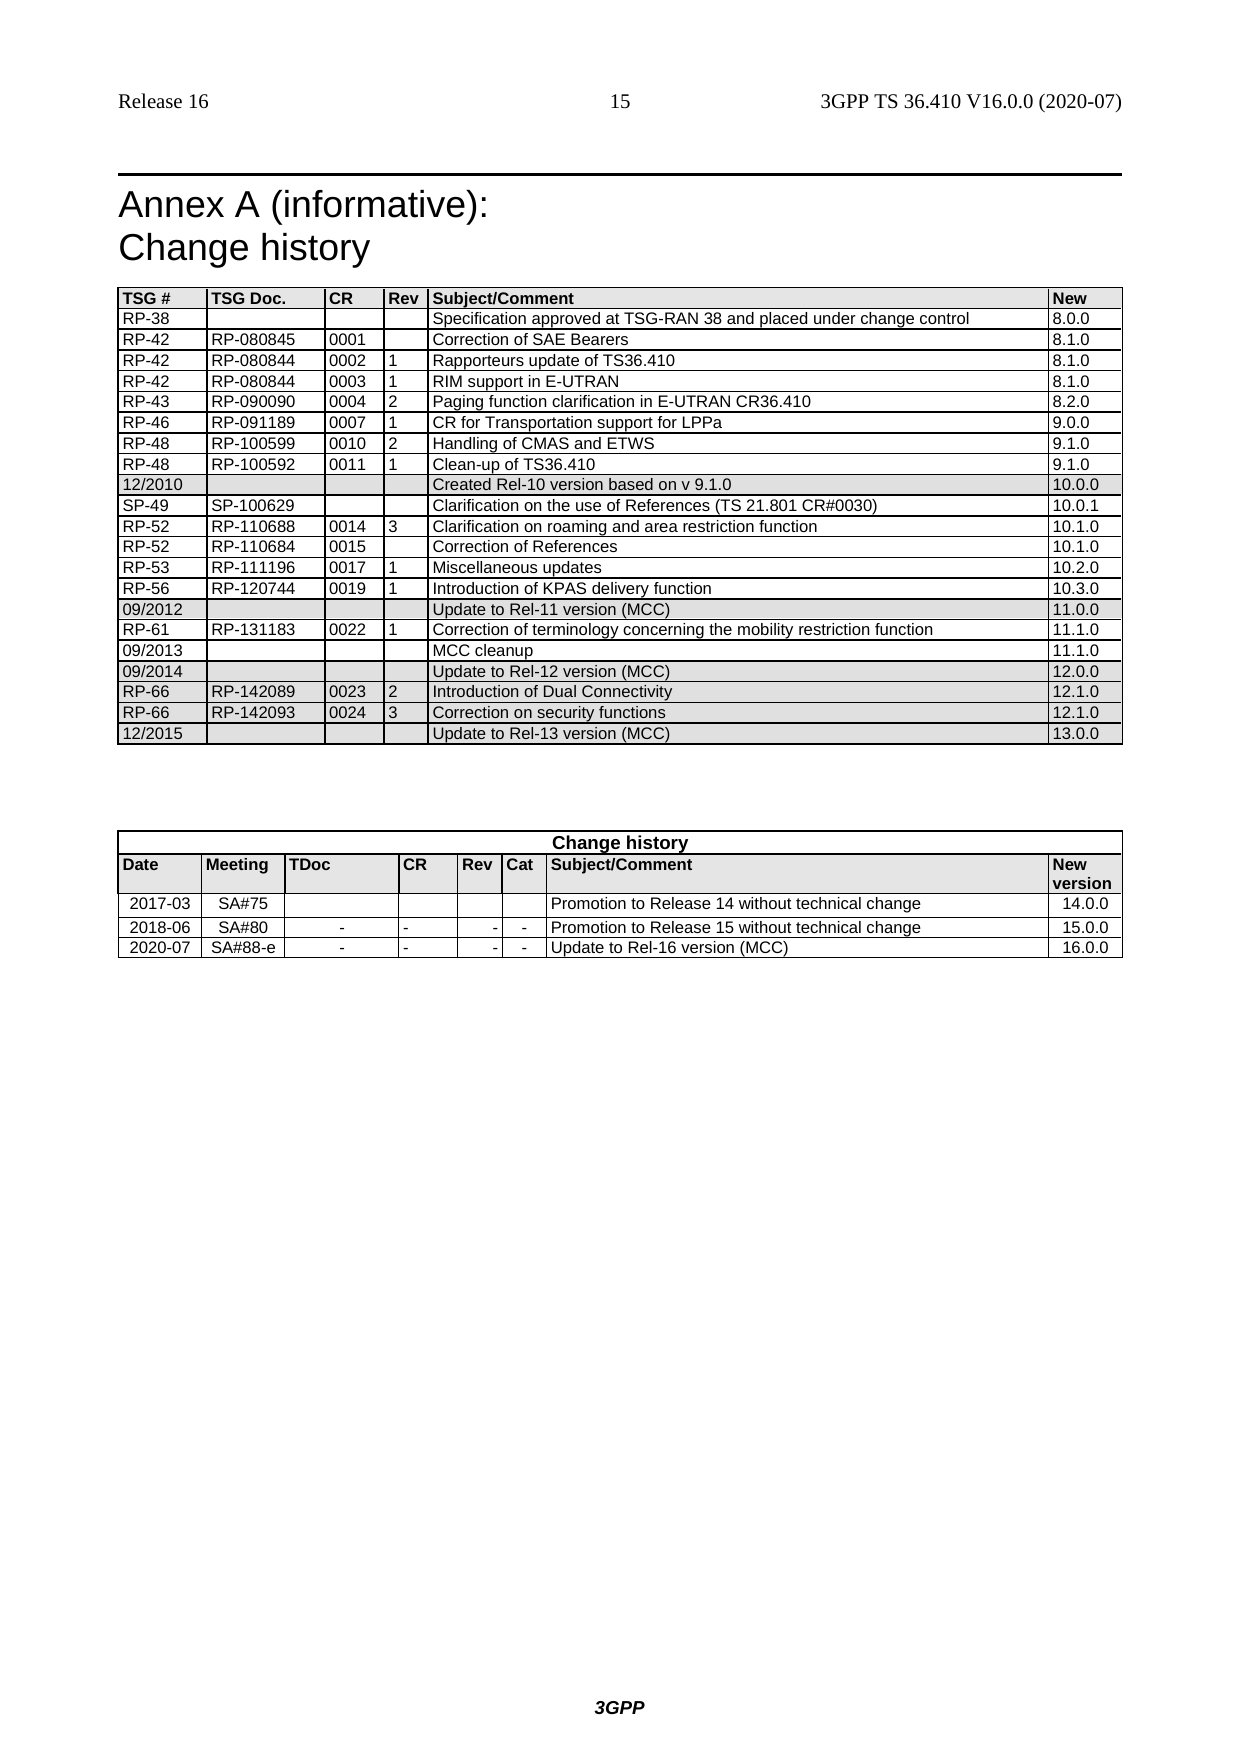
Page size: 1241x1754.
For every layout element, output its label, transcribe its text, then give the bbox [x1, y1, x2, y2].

table_cell 8.1.0 [1049, 349, 1122, 370]
table_cell - [458, 918, 493, 937]
table_cell Clean-up of TS36.410 [429, 454, 1048, 473]
table_cell 11.0.0 [1049, 598, 1122, 618]
table_cell 09/2014 [119, 662, 206, 681]
table_cell 10.1.0 [1049, 536, 1122, 556]
table_cell RP-42 [119, 330, 206, 349]
table_cell RP-090090 [208, 392, 324, 411]
table_cell Paging function clarification in E-UTRAN CR36.410 [429, 392, 1048, 411]
table_cell [208, 600, 324, 618]
table_cell [385, 600, 427, 618]
table_cell RP-142093 [208, 703, 324, 722]
table_cell RP-53 [119, 558, 206, 577]
table_cell RP-52 [119, 517, 206, 536]
table_cell - [408, 918, 457, 937]
table_cell 10.1.0 [1049, 515, 1122, 536]
table_cell RP-61 [119, 620, 206, 639]
table_header Subject/Comment [429, 288, 1048, 308]
table_cell 10.2.0 [1049, 556, 1122, 577]
table_cell [208, 309, 324, 328]
table_cell [385, 641, 427, 660]
table_cell Update to Rel-16 version (MCC) [789, 938, 1048, 957]
table_cell 3 [385, 517, 427, 536]
table_cell [326, 724, 383, 743]
table_cell [326, 475, 383, 494]
table_cell 0001 [326, 330, 383, 349]
table_cell RP-091189 [208, 413, 324, 432]
table_cell [326, 600, 383, 618]
table_cell 11.1.0 [1049, 619, 1122, 639]
table_cell [326, 641, 383, 660]
table_cell RP-080844 [208, 351, 324, 370]
table_cell RP-42 [119, 351, 206, 370]
table_cell 9.0.0 [1049, 411, 1122, 432]
table_cell Update to Rel-11 version (MCC) [429, 600, 1048, 618]
table_cell RP-110684 [208, 537, 324, 556]
table_cell [326, 309, 383, 328]
table_cell [385, 309, 427, 328]
table_cell [208, 475, 324, 494]
table_cell 10.0.1 [1049, 494, 1122, 515]
table_cell 3 [385, 703, 427, 722]
table_header Change history [119, 832, 1122, 853]
table_cell 1 [385, 579, 427, 598]
table_cell 1 [385, 351, 427, 370]
table_cell Update to Rel-13 version (MCC) [429, 724, 1048, 743]
table_cell Specification approved at TSG-RAN 38 and placed under change control [429, 309, 1048, 328]
table_cell - [527, 918, 546, 937]
table_cell 0017 [326, 558, 383, 577]
table_cell [385, 662, 427, 681]
table_cell RP-120744 [208, 579, 324, 598]
table_cell Cat [503, 855, 546, 893]
table_cell 10.3.0 [1049, 577, 1122, 598]
table_cell 0019 [326, 579, 383, 598]
table_cell RP-100592 [208, 454, 324, 473]
table_cell New version [1049, 853, 1122, 893]
table_header New [1049, 288, 1122, 308]
table_cell TDoc [286, 855, 398, 893]
table_cell 1 [385, 413, 427, 432]
table_cell RIM support in E-UTRAN [429, 371, 1048, 391]
table_cell RP-56 [119, 579, 206, 598]
table_cell Created Rel-10 version based on v 9.1.0 [429, 475, 1048, 494]
table_cell 0014 [326, 517, 383, 536]
table_cell RP-66 [119, 682, 206, 701]
table_header CR [326, 288, 384, 308]
table_header TSG Doc. [208, 288, 325, 308]
table_cell Update to Rel-12 version (MCC) [429, 662, 1048, 681]
table_cell - [503, 918, 521, 937]
table_cell [399, 894, 457, 917]
table_cell [385, 330, 427, 349]
table_cell 09/2013 [119, 641, 206, 660]
table_cell 9.1.0 [1049, 453, 1122, 473]
table_cell RP-131183 [208, 620, 324, 639]
table_cell RP-111196 [208, 558, 324, 577]
table_cell [326, 662, 383, 681]
table_cell 0003 [326, 371, 383, 391]
table_cell 12.1.0 [1049, 681, 1122, 701]
table_cell 12.0.0 [1049, 660, 1122, 681]
table_cell SP-100629 [208, 496, 324, 515]
table_cell 0023 [326, 682, 383, 701]
table_cell - [344, 938, 398, 957]
table_cell SP-49 [119, 496, 206, 515]
table_cell RP-110688 [208, 517, 324, 536]
table_cell [326, 496, 383, 515]
table_cell Handling of CMAS and ETWS [429, 434, 1048, 453]
table_cell [385, 724, 427, 743]
table_cell [208, 724, 324, 743]
table_cell 0002 [326, 351, 383, 370]
table_cell [385, 537, 427, 556]
table_cell - [285, 918, 339, 937]
table_cell RP-142089 [208, 682, 324, 701]
table_cell [208, 641, 324, 660]
table_cell 0011 [326, 454, 383, 473]
table_cell Correction of terminology concerning the mobility restriction function [429, 620, 1048, 639]
table_cell 12/2015 [119, 724, 206, 743]
table_header TSG # [119, 288, 207, 308]
table_cell Date [119, 855, 201, 893]
subtitle Annex A (informative): Change history [118, 176, 1122, 268]
table_cell 11.1.0 [1049, 639, 1122, 660]
table_cell Correction of References [429, 537, 1048, 556]
table_cell 1 [385, 620, 427, 639]
table_cell 1 [385, 371, 427, 391]
table_cell 8.1.0 [1049, 328, 1122, 349]
table_cell 8.2.0 [1049, 391, 1122, 411]
table_cell RP-080844 [208, 371, 324, 391]
table_cell [503, 894, 546, 917]
table_cell 0024 [326, 703, 383, 722]
table_cell - [344, 918, 398, 937]
table_cell Miscellaneous updates [429, 558, 1048, 577]
table_cell [385, 496, 427, 515]
table_cell Correction of SAE Bearers [429, 330, 1048, 349]
table_cell - [408, 938, 457, 957]
table_cell [285, 894, 398, 917]
table_cell Correction on security functions [429, 703, 1048, 722]
table_cell 2 [385, 682, 427, 701]
table_cell Clarification on the use of References (TS 21.801 CR#0030) [429, 496, 1048, 515]
table_cell Subject/Comment [547, 855, 1048, 893]
table_cell 9.1.0 [1049, 432, 1122, 453]
table_cell Rev [458, 855, 501, 893]
table_cell [385, 475, 427, 494]
table_cell Promotion to Release 14 without technical change [547, 894, 1048, 917]
table_cell 0015 [326, 537, 383, 556]
table_cell RP-48 [119, 434, 206, 453]
table_cell 0007 [326, 413, 383, 432]
table_cell Rapporteurs update of TS36.410 [429, 351, 1048, 370]
table_cell 10.0.0 [1049, 474, 1122, 494]
table_cell RP-43 [119, 392, 206, 411]
table_cell 1 [385, 558, 427, 577]
table_cell Meeting [202, 855, 284, 893]
table_cell 2 [385, 392, 427, 411]
table_cell 1 [385, 454, 427, 473]
table_cell 8.1.0 [1049, 370, 1122, 391]
table_cell SA#80 [268, 918, 284, 937]
table_cell RP-100599 [208, 434, 324, 453]
table_cell - [458, 938, 493, 957]
table_cell Introduction of KPAS delivery function [429, 579, 1048, 598]
table_cell SA#75 [202, 894, 284, 917]
table_cell 12/2010 [119, 475, 206, 494]
table_cell - [527, 938, 546, 957]
table_cell MCC cleanup [429, 641, 1048, 660]
table_cell 2 [385, 434, 427, 453]
table_cell - [503, 938, 521, 957]
table_cell Clarification on roaming and area restriction function [429, 517, 1048, 536]
table_cell - [285, 938, 339, 957]
table_cell RP-46 [119, 413, 206, 432]
table_cell CR [400, 855, 457, 893]
table_cell [458, 894, 502, 917]
table_cell 09/2012 [119, 600, 206, 618]
table_cell 0010 [326, 434, 383, 453]
table_cell 2017-03 [119, 894, 201, 917]
table_cell 13.0.0 [1049, 722, 1122, 743]
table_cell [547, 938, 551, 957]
table_header Rev [385, 288, 428, 308]
table_cell RP-38 [119, 309, 206, 328]
table_cell 0022 [326, 620, 383, 639]
table_cell RP-48 [119, 454, 206, 473]
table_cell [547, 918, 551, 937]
table_cell RP-080845 [208, 330, 324, 349]
table_cell 14.0.0 [1049, 893, 1122, 917]
table_cell RP-42 [119, 371, 206, 391]
table_cell Introduction of Dual Connectivity [429, 682, 1048, 701]
table_cell [208, 662, 324, 681]
table_cell 12.1.0 [1049, 701, 1122, 722]
table_cell 0004 [326, 392, 383, 411]
table_cell SA#80 [202, 918, 218, 937]
table_cell RP-66 [119, 703, 206, 722]
table_cell 8.0.0 [1049, 308, 1122, 328]
table_cell CR for Transportation support for LPPa [429, 413, 1048, 432]
table_cell RP-52 [119, 537, 206, 556]
